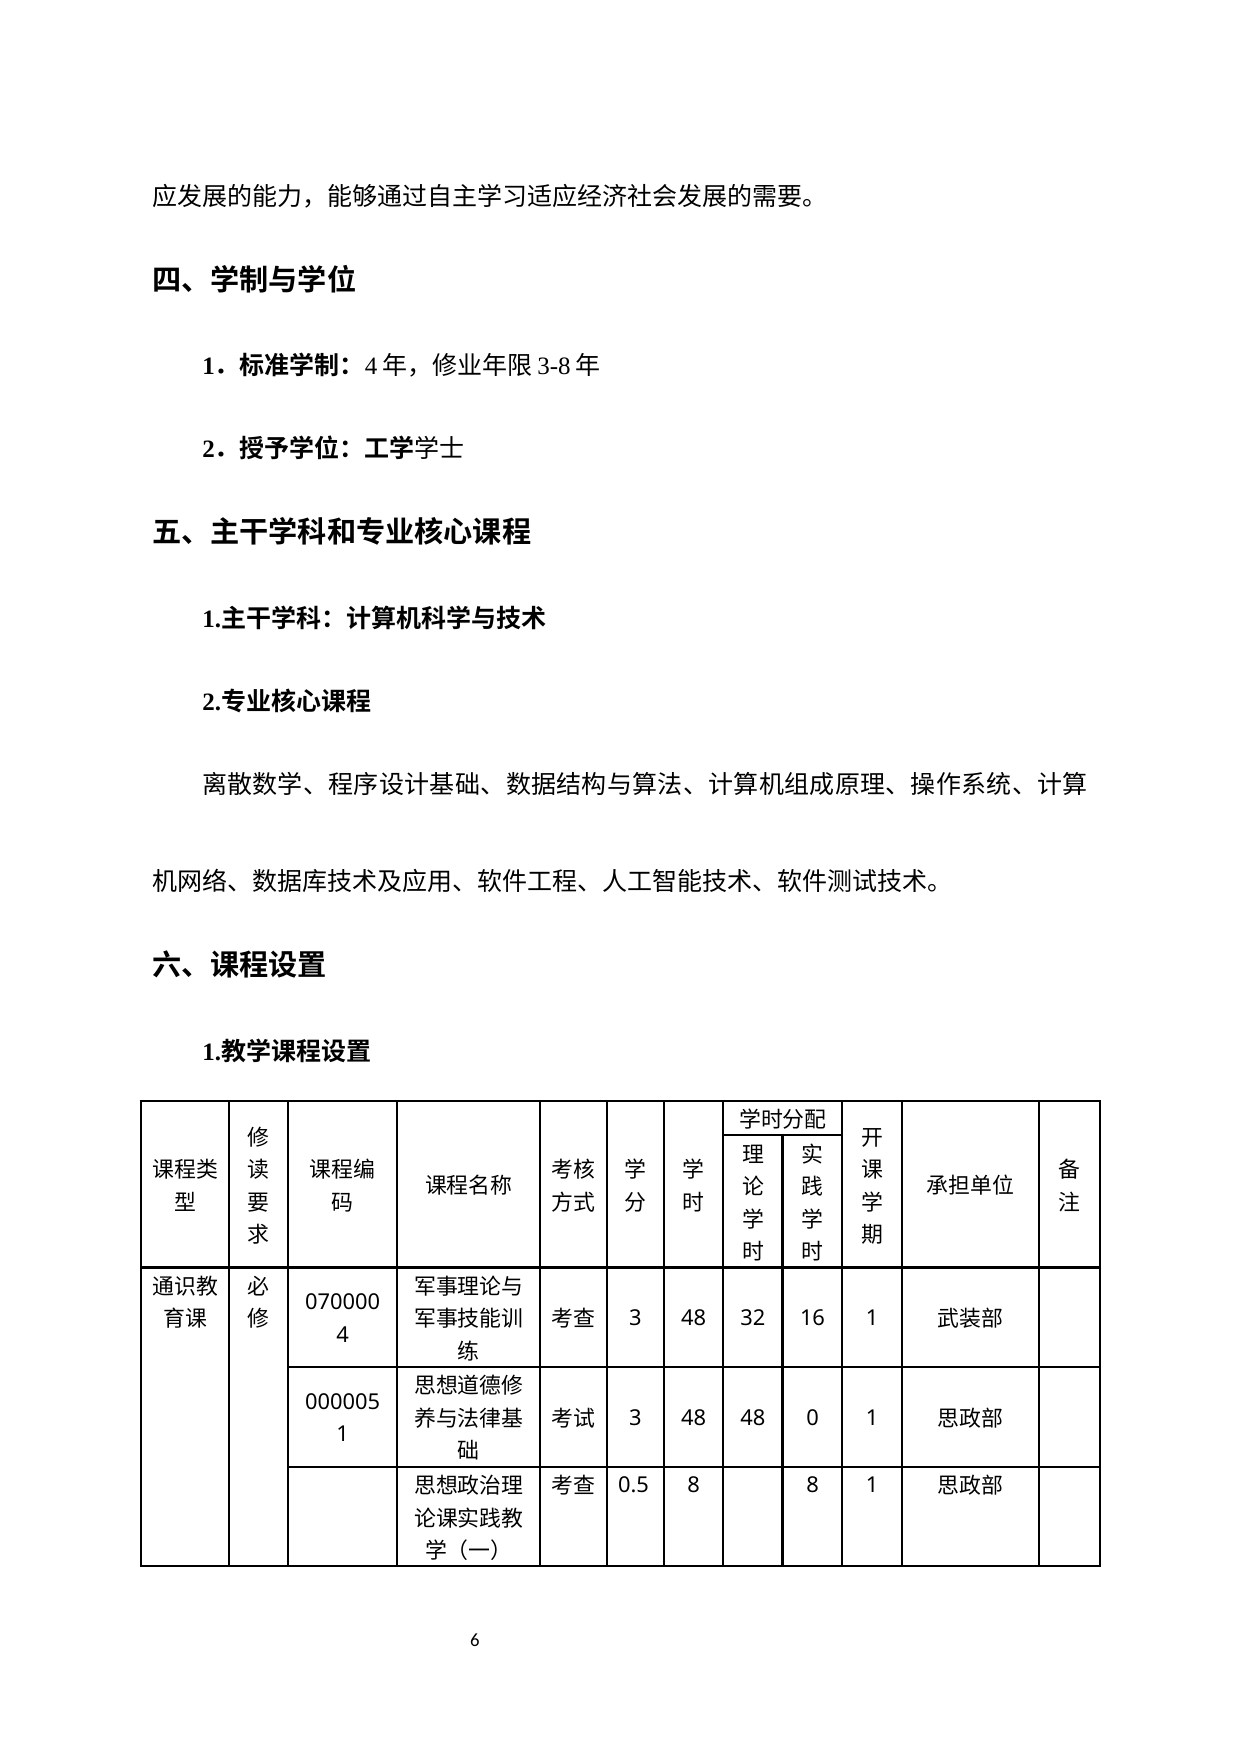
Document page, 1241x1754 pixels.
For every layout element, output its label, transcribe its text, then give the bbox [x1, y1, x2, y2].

table_cell 48 [665, 1368, 722, 1466]
table_cell 考查 [541, 1468, 606, 1565]
table_header 学时分配 [724, 1102, 841, 1134]
text 1．标准学制：4年，修业年限3-8年 [152, 331, 1088, 396]
table_cell 0000051 [289, 1368, 396, 1466]
table_header 考核方式 [541, 1102, 606, 1266]
table_header 课程编码 [289, 1102, 396, 1266]
text 1.主干学科：计算机科学与技术 [152, 584, 1088, 649]
subtitle 五、主干学科和专业核心课程 [152, 497, 1088, 562]
table_cell 军事理论与军事技能训练 [398, 1269, 539, 1366]
table_header 备注 [1040, 1102, 1099, 1266]
table_header 课程名称 [398, 1102, 539, 1266]
table_cell 1 [843, 1468, 901, 1565]
table_cell 0700004 [289, 1269, 396, 1366]
table_cell 思政部 [903, 1368, 1038, 1466]
table_cell 1 [843, 1269, 901, 1366]
table_header 学时 [665, 1102, 722, 1266]
table_cell 必修 [230, 1269, 287, 1565]
table_cell 思想政治理论课实践教学（一） [398, 1468, 539, 1565]
table_cell 考查 [541, 1269, 606, 1366]
subtitle 四、学制与学位 [152, 245, 1088, 310]
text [152, 162, 1088, 227]
table_cell 48 [665, 1269, 722, 1366]
table_cell 思政部 [903, 1468, 1038, 1565]
text 1.教学课程设置 [152, 1017, 1088, 1082]
table_cell 实践学时 [784, 1136, 841, 1266]
table_cell [1040, 1468, 1099, 1565]
table_cell 理论学时 [724, 1136, 781, 1266]
table_header 承担单位 [903, 1102, 1038, 1266]
table_header 修读要求 [230, 1102, 287, 1266]
table_header 学分 [608, 1102, 663, 1266]
table_cell 武装部 [903, 1269, 1038, 1366]
table_cell [289, 1468, 396, 1565]
table_header 课程类型 [142, 1102, 228, 1266]
table_cell 3 [608, 1269, 663, 1366]
text 2.专业核心课程 [152, 667, 1088, 732]
table_cell 1 [843, 1368, 901, 1466]
table_header 开课学期 [843, 1102, 901, 1266]
text 2．授予学位：工学学士 [152, 414, 1088, 479]
table_cell 思想道德修养与法律基础 [398, 1368, 539, 1466]
table_cell [724, 1468, 781, 1565]
table_cell 8 [784, 1468, 841, 1565]
table_cell 0 [784, 1368, 841, 1466]
table_cell 考试 [541, 1368, 606, 1466]
text 离散数学、程序设计基础、数据结构与算法、计算机组成原理、操作系统、计算机网络、数据库技术及应用、软件工程、人工智能技术、软件测试技术。 [152, 750, 1088, 912]
table_cell 通识教育课 [142, 1269, 228, 1565]
table_cell [1040, 1368, 1099, 1466]
table_cell [1040, 1269, 1099, 1366]
table_cell 16 [784, 1269, 841, 1366]
table_cell 8 [665, 1468, 722, 1565]
table_cell 48 [724, 1368, 781, 1466]
table_cell 0.5 [608, 1468, 663, 1565]
subtitle 六、课程设置 [152, 931, 1088, 996]
table_cell 32 [724, 1269, 781, 1366]
table_cell 3 [608, 1368, 663, 1466]
